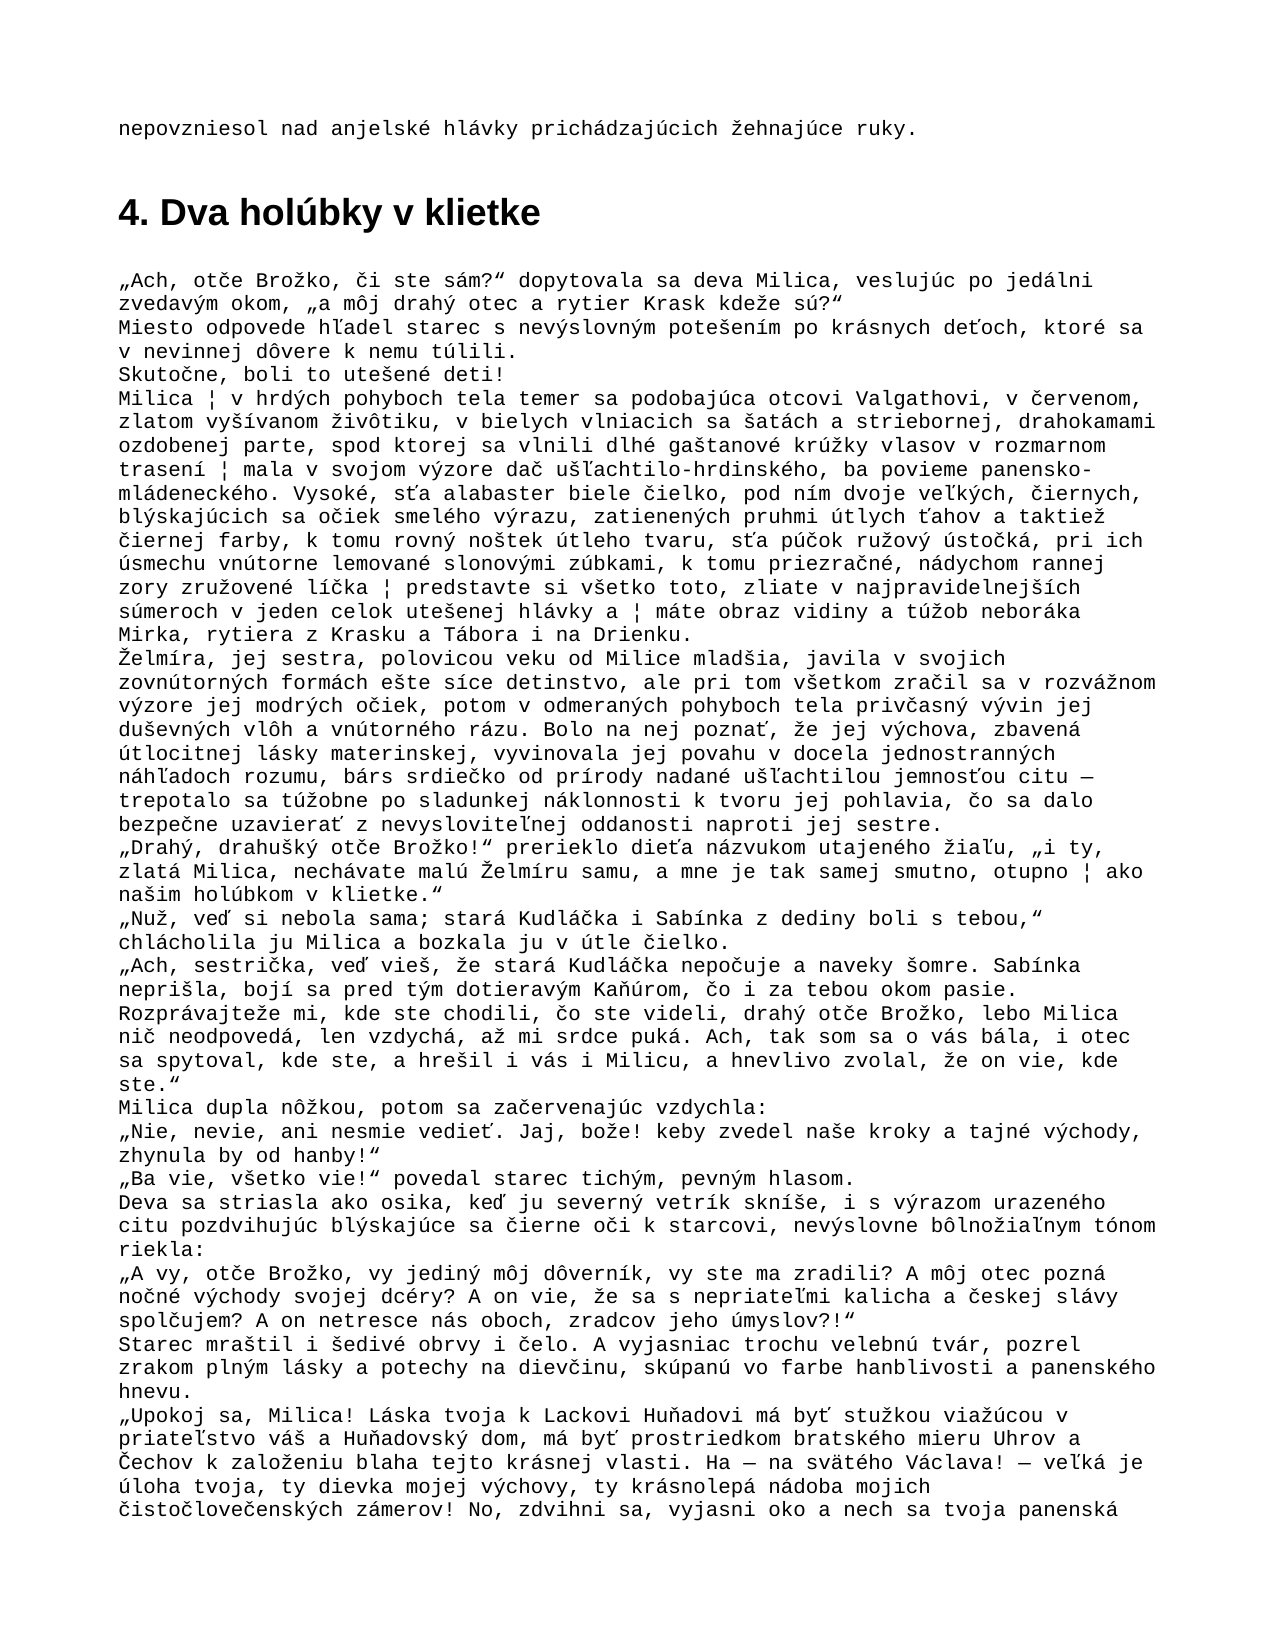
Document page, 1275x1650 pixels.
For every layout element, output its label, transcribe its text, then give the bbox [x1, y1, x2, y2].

text „Ach, sestrička, veď vieš, že stará Kudláčka nepočuje a naveky šomre. Sabínka neprišla, bojí sa pred tým dotieravým Kaňúrom, čo i za tebou okom pasie. Rozprávajteže mi, kde ste chodili, čo ste videli, drahý otče Brožko, lebo Milica nič neodpovedá, len vzdychá, až mi srdce puká. Ach, tak som sa o vás bála, i otec sa spytoval, kde ste, a hrešil i vás i Milicu, a hnevlivo zvolal, že on vie, kde ste.“ [118, 955, 1157, 1097]
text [118, 1405, 1157, 1523]
text Miesto odpovede hľadel starec s nevýslovným potešením po krásnych deťoch, ktoré sa v nevinnej dôvere k nemu túlili. [118, 317, 1157, 364]
text Milica ¦ v hrdých pohyboch tela temer sa podobajúca otcovi Valgathovi, v červenom, zlatom vyšívanom živôtiku, v bielych vlniacich sa šatách a striebornej, drahokamami ozdobenej parte, spod ktorej sa vlnili dlhé gaštanové krúžky vlasov v rozmarnom trasení ¦ mala v svojom výzore dač ušľachtilo-hrdinského, ba povieme panensko-mládeneckého. Vysoké, sťa alabaster biele čielko, pod ním dvoje veľkých, čiernych, blýskajúcich sa očiek smelého výrazu, zatienených pruhmi útlych ťahov a taktiež čiernej farby, k tomu rovný noštek útleho tvaru, sťa púčok ružový ústočká, pri ich úsmechu vnútorne lemované slonovými zúbkami, k tomu priezračné, nádychom rannej zory zružovené líčka ¦ predstavte si všetko toto, zliate v najpravidelnejších súmeroch v jeden celok utešenej hlávky a ¦ máte obraz vidiny a túžob neboráka Mirka, rytiera z Krasku a Tábora i na Drienku. [118, 388, 1157, 648]
text Milica dupla nôžkou, potom sa začervenajúc vzdychla: [118, 1097, 1157, 1121]
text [118, 118, 1157, 142]
text „Ba vie, všetko vie!“ povedal starec tichým, pevným hlasom. [118, 1168, 1157, 1192]
text „A vy, otče Brožko, vy jediný môj dôverník, vy ste ma zradili? A môj otec pozná nočné východy svojej dcéry? A on vie, že sa s nepriateľmi kalicha a českej slávy spolčujem? A on netresce nás oboch, zradcov jeho úmyslov?!“ [118, 1263, 1157, 1334]
text Deva sa striasla ako osika, keď ju severný vetrík skníše, i s výrazom urazeného citu pozdvihujúc blýskajúce sa čierne oči k starcovi, nevýslovne bôlnožiaľnym tónom riekla: [118, 1192, 1157, 1263]
text „Drahý, drahušký otče Brožko!“ prerieklo dieťa názvukom utajeného žiaľu, „i ty, zlatá Milica, nechávate malú Želmíru samu, a mne je tak samej smutno, otupno ¦ ako našim holúbkom v klietke.“ [118, 837, 1157, 908]
text „Nuž, veď si nebola sama; stará Kudláčka i Sabínka z dediny boli s tebou,“ chlácholila ju Milica a bozkala ju v útle čielko. [118, 908, 1157, 955]
subtitle 4. Dva holúbky v klietke [118, 190, 1157, 233]
text „Nie, nevie, ani nesmie vedieť. Jaj, bože! keby zvedel naše kroky a tajné východy, zhynula by od hanby!“ [118, 1121, 1157, 1168]
text „Ach, otče Brožko, či ste sám?“ dopytovala sa deva Milica, veslujúc po jedálni zvedavým okom, „a môj drahý otec a rytier Krask kdeže sú?“ [118, 270, 1157, 317]
text Želmíra, jej sestra, polovicou veku od Milice mladšia, javila v svojich zovnútorných formách ešte síce detinstvo, ale pri tom všetkom zračil sa v rozvážnom výzore jej modrých očiek, potom v odmeraných pohyboch tela privčasný vývin jej duševných vlôh a vnútorného rázu. Bolo na nej poznať, že jej výchova, zbavená útlocitnej lásky materinskej, vyvinovala jej povahu v docela jednostranných náhľadoch rozumu, bárs srdiečko od prírody nadané ušľachtilou jemnosťou citu — trepotalo sa túžobne po sladunkej náklonnosti k tvoru jej pohlavia, čo sa dalo bezpečne uzavierať z nevysloviteľnej oddanosti naproti jej sestre. [118, 648, 1157, 837]
text Skutočne, boli to utešené deti! [118, 364, 1157, 388]
text Starec mraštil i šedivé obrvy i čelo. A vyjasniac trochu velebnú tvár, pozrel zrakom plným lásky a potechy na dievčinu, skúpanú vo farbe hanblivosti a panenského hnevu. [118, 1334, 1157, 1405]
